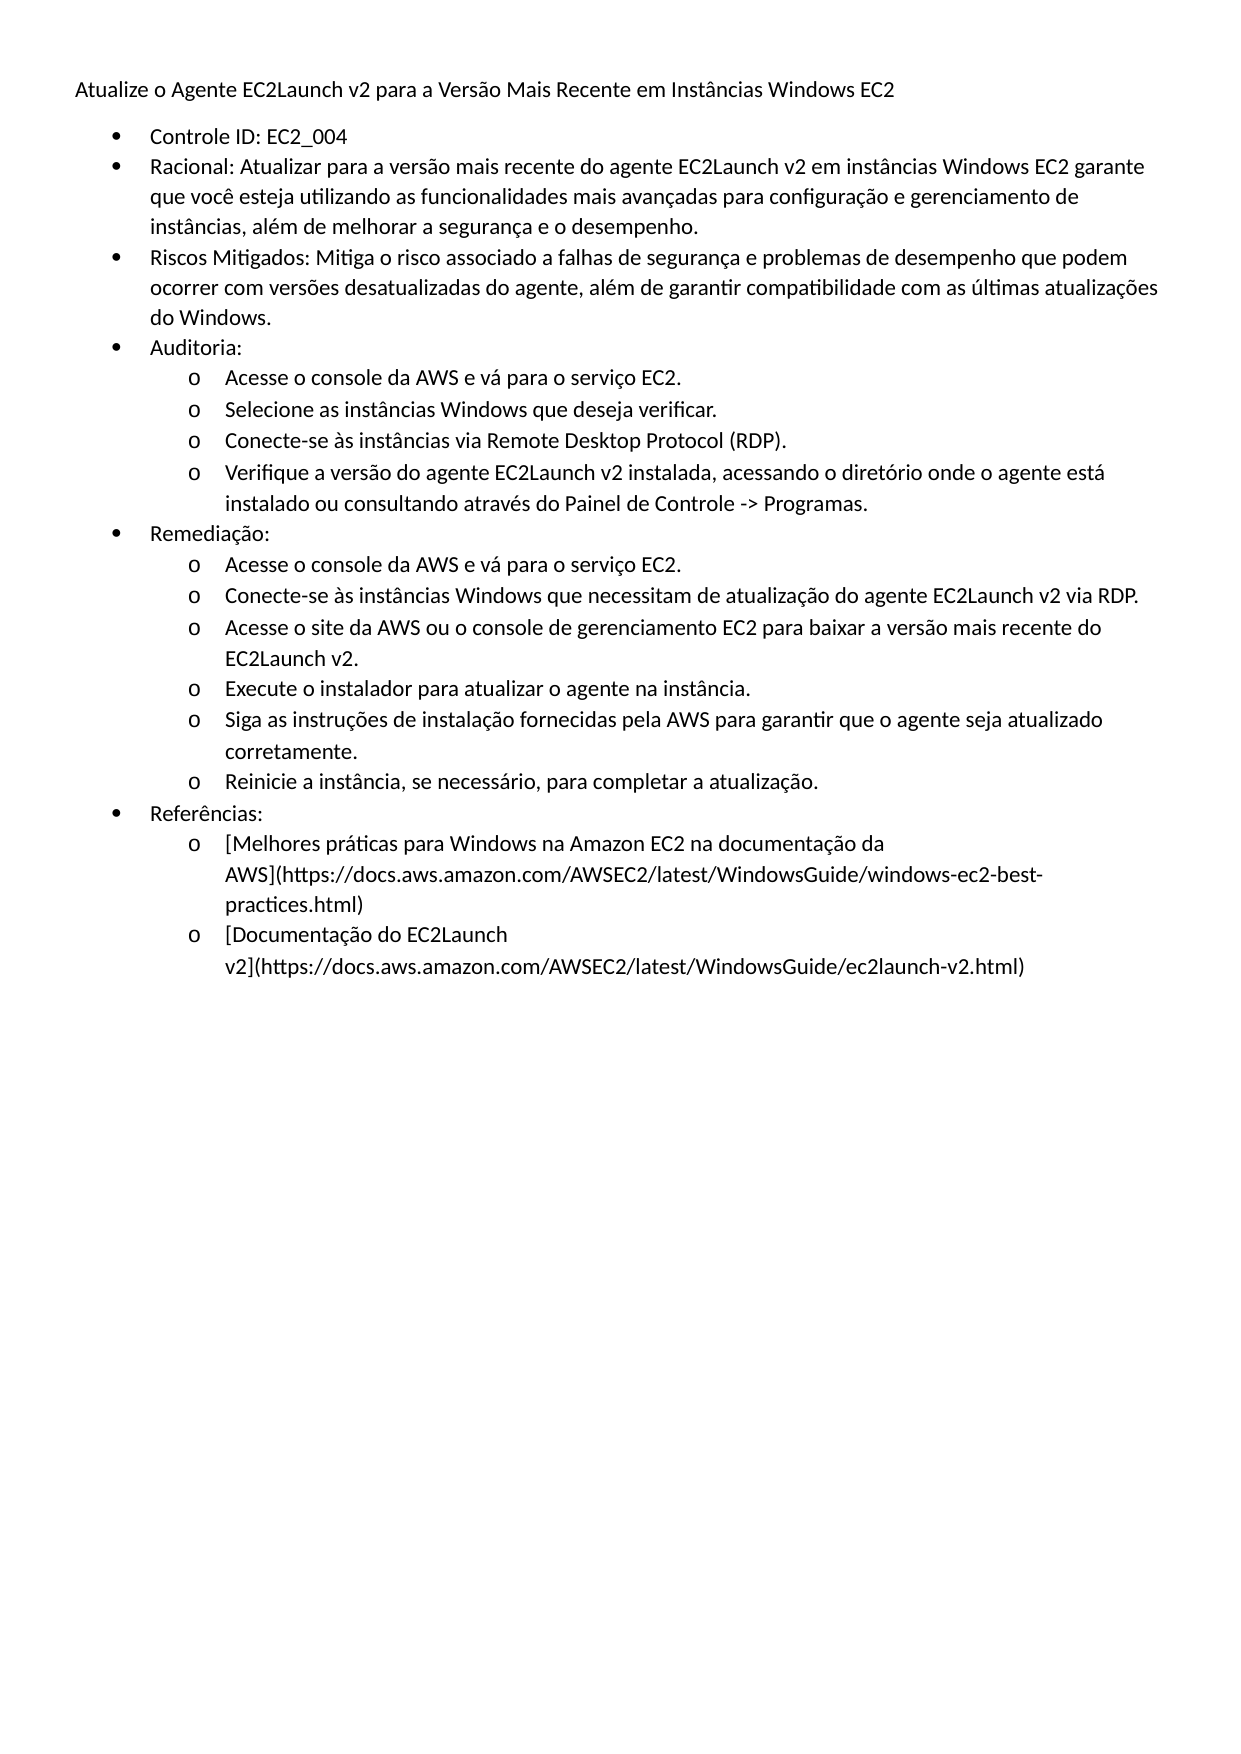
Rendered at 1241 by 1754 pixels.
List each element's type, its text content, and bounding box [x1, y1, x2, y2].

list Reinicie a instância, se necessário, para completar a atualização. [187, 767, 1165, 796]
list [Melhores práticas para Windows na Amazon EC2 na documentação da AWS](https://docs.aws.amazon.com/AWSEC2/latest/WindowsGuide/windows-ec2-best-practices.html) [187, 829, 1165, 918]
list Racional: Atualizar para a versão mais recente do agente EC2Launch v2 em instâncias Windows EC2 garante que você esteja utilizando as funcionalidades mais avançadas para configuração e gerenciamento de instâncias, além de melhorar a segurança e o desempenho. [112, 152, 1165, 241]
list Remediação: [112, 519, 1165, 547]
list Conecte-se às instâncias via Remote Desktop Protocol (RDP). [187, 426, 1165, 456]
list Siga as instruções de instalação fornecidas pela AWS para garantir que o agente seja atualizado corretamente. [187, 706, 1165, 765]
list Verifique a versão do agente EC2Launch v2 instalada, acessando o diretório onde o agente está instalado ou consultando através do Painel de Controle -> Programas. [187, 458, 1165, 517]
list Selecione as instâncias Windows que deseja verificar. [187, 395, 1165, 424]
list Controle ID: EC2_004 [112, 122, 1165, 150]
list Auditoria: [112, 333, 1165, 361]
list Referências: [112, 799, 1165, 827]
list [Documentação do EC2Launch v2](https://docs.aws.amazon.com/AWSEC2/latest/WindowsGuide/ec2launch-v2.html) [187, 921, 1165, 980]
list Acesse o console da AWS e vá para o serviço EC2. [187, 550, 1165, 579]
list Execute o instalador para atualizar o agente na instância. [187, 674, 1165, 703]
list Acesse o console da AWS e vá para o serviço EC2. [187, 363, 1165, 393]
list Riscos Mitigados: Mitiga o risco associado a falhas de segurança e problemas de desempenho que podem ocorrer com versões desatualizadas do agente, além de garantir compatibilidade com as últimas atualizações do Windows. [112, 243, 1165, 331]
text Atualize o Agente EC2Launch v2 para a Versão Mais Recente em Instâncias Windows EC2 [75, 75, 1165, 103]
list Conecte-se às instâncias Windows que necessitam de atualização do agente EC2Launch v2 via RDP. [187, 581, 1165, 610]
list Acesse o site da AWS ou o console de gerenciamento EC2 para baixar a versão mais recente do EC2Launch v2. [187, 613, 1165, 672]
